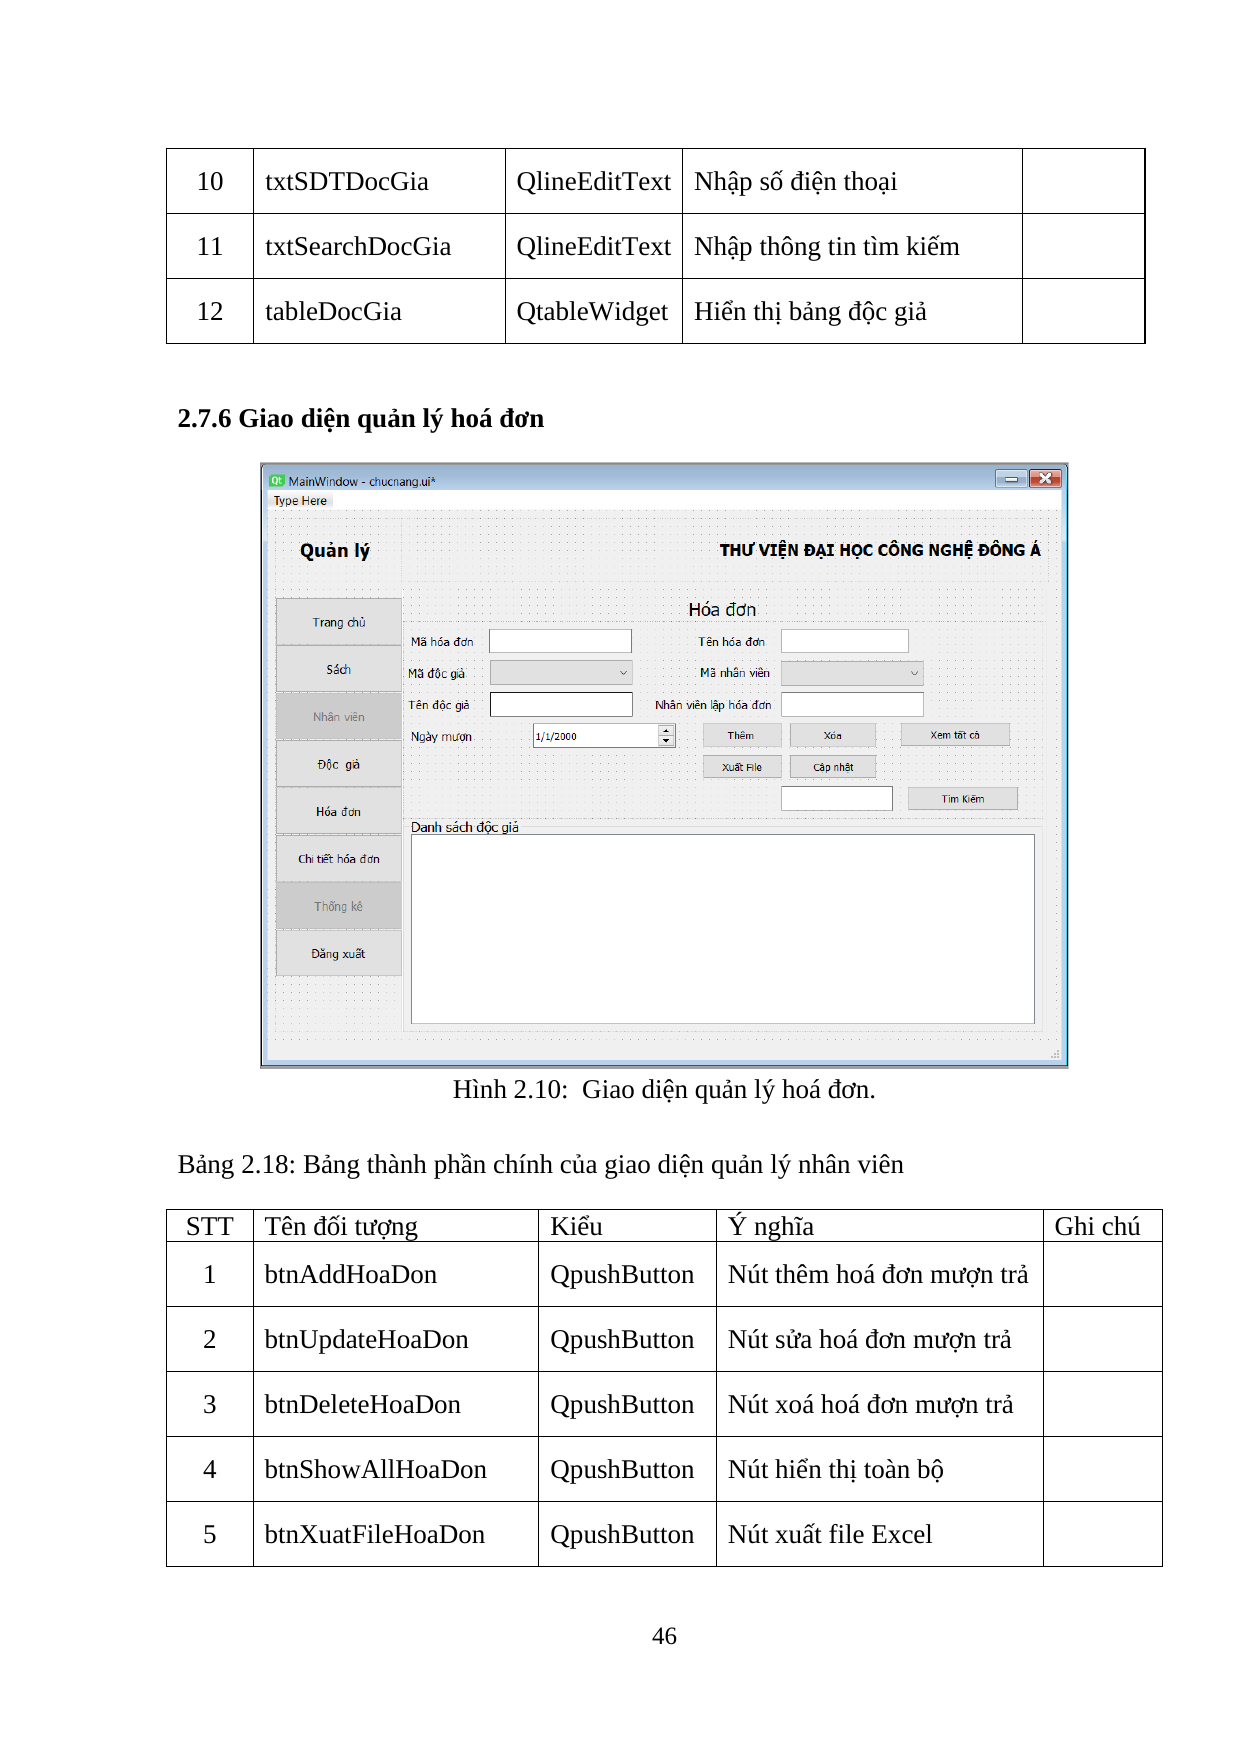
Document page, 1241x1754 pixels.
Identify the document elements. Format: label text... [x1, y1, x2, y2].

table_cell QpushButton [539, 1372, 716, 1436]
table_cell QpushButton [539, 1307, 716, 1371]
table_cell 3 [167, 1372, 253, 1436]
table_cell QpushButton [539, 1502, 716, 1566]
table_cell [1023, 149, 1144, 213]
table_cell [1044, 1502, 1162, 1566]
table_cell [1023, 214, 1144, 278]
table_cell Nút hiển thị toàn bộ [717, 1437, 1043, 1501]
table_cell Nút xoá hoá đơn mượn trả [717, 1372, 1043, 1436]
table_cell 12 [167, 279, 253, 343]
table_cell 11 [167, 214, 253, 278]
table_cell btnShowAllHoaDon [254, 1437, 538, 1501]
table_cell [1044, 1307, 1162, 1371]
table_cell btnDeleteHoaDon [254, 1372, 538, 1436]
table_cell 4 [167, 1437, 253, 1501]
table_cell 10 [167, 149, 253, 213]
table_cell btnXuatFileHoaDon [254, 1502, 538, 1566]
table_cell QpushButton [539, 1242, 716, 1306]
subtitle Hình 2.10: Giao diện quản lý hoá đơn. [177, 1073, 1152, 1104]
table_header STT [167, 1210, 253, 1241]
table_cell Nút thêm hoá đơn mượn trả [717, 1242, 1043, 1306]
table_cell [1044, 1372, 1162, 1436]
table_cell Hiển thị bảng độc giả [683, 279, 1022, 343]
table_cell QlineEditText [506, 149, 682, 213]
table_cell 5 [167, 1502, 253, 1566]
picture [260, 462, 1069, 1069]
subtitle Bảng 2.18: Bảng thành phần chính của giao diện quản lý nhân viên [177, 1148, 1152, 1180]
table_cell [1044, 1242, 1162, 1306]
table_cell [1023, 279, 1144, 343]
table_header Ghi chú [1044, 1210, 1162, 1241]
table_cell txtSDTDocGia [254, 149, 505, 213]
table_cell 1 [167, 1242, 253, 1306]
subtitle 2.7.6 Giao diện quản lý hoá đơn [177, 402, 1152, 433]
table_cell btnAddHoaDon [254, 1242, 538, 1306]
table_cell Nút xuất file Excel [717, 1502, 1043, 1566]
table_cell tableDocGia [254, 279, 505, 343]
table_cell Nút sửa hoá đơn mượn trả [717, 1307, 1043, 1371]
table_cell 2 [167, 1307, 253, 1371]
table_header Kiểu [539, 1210, 716, 1241]
table_cell txtSearchDocGia [254, 214, 505, 278]
table_cell btnUpdateHoaDon [254, 1307, 538, 1371]
table_cell QpushButton [539, 1437, 716, 1501]
table_cell [1044, 1437, 1162, 1501]
table_cell Nhập số điện thoại [683, 149, 1022, 213]
table_header Tên đối tượng [254, 1210, 538, 1241]
table_header Ý nghĩa [717, 1210, 1043, 1241]
table_cell QtableWidget [506, 279, 682, 343]
table_cell QlineEditText [506, 214, 682, 278]
table_cell Nhập thông tin tìm kiếm [683, 214, 1022, 278]
